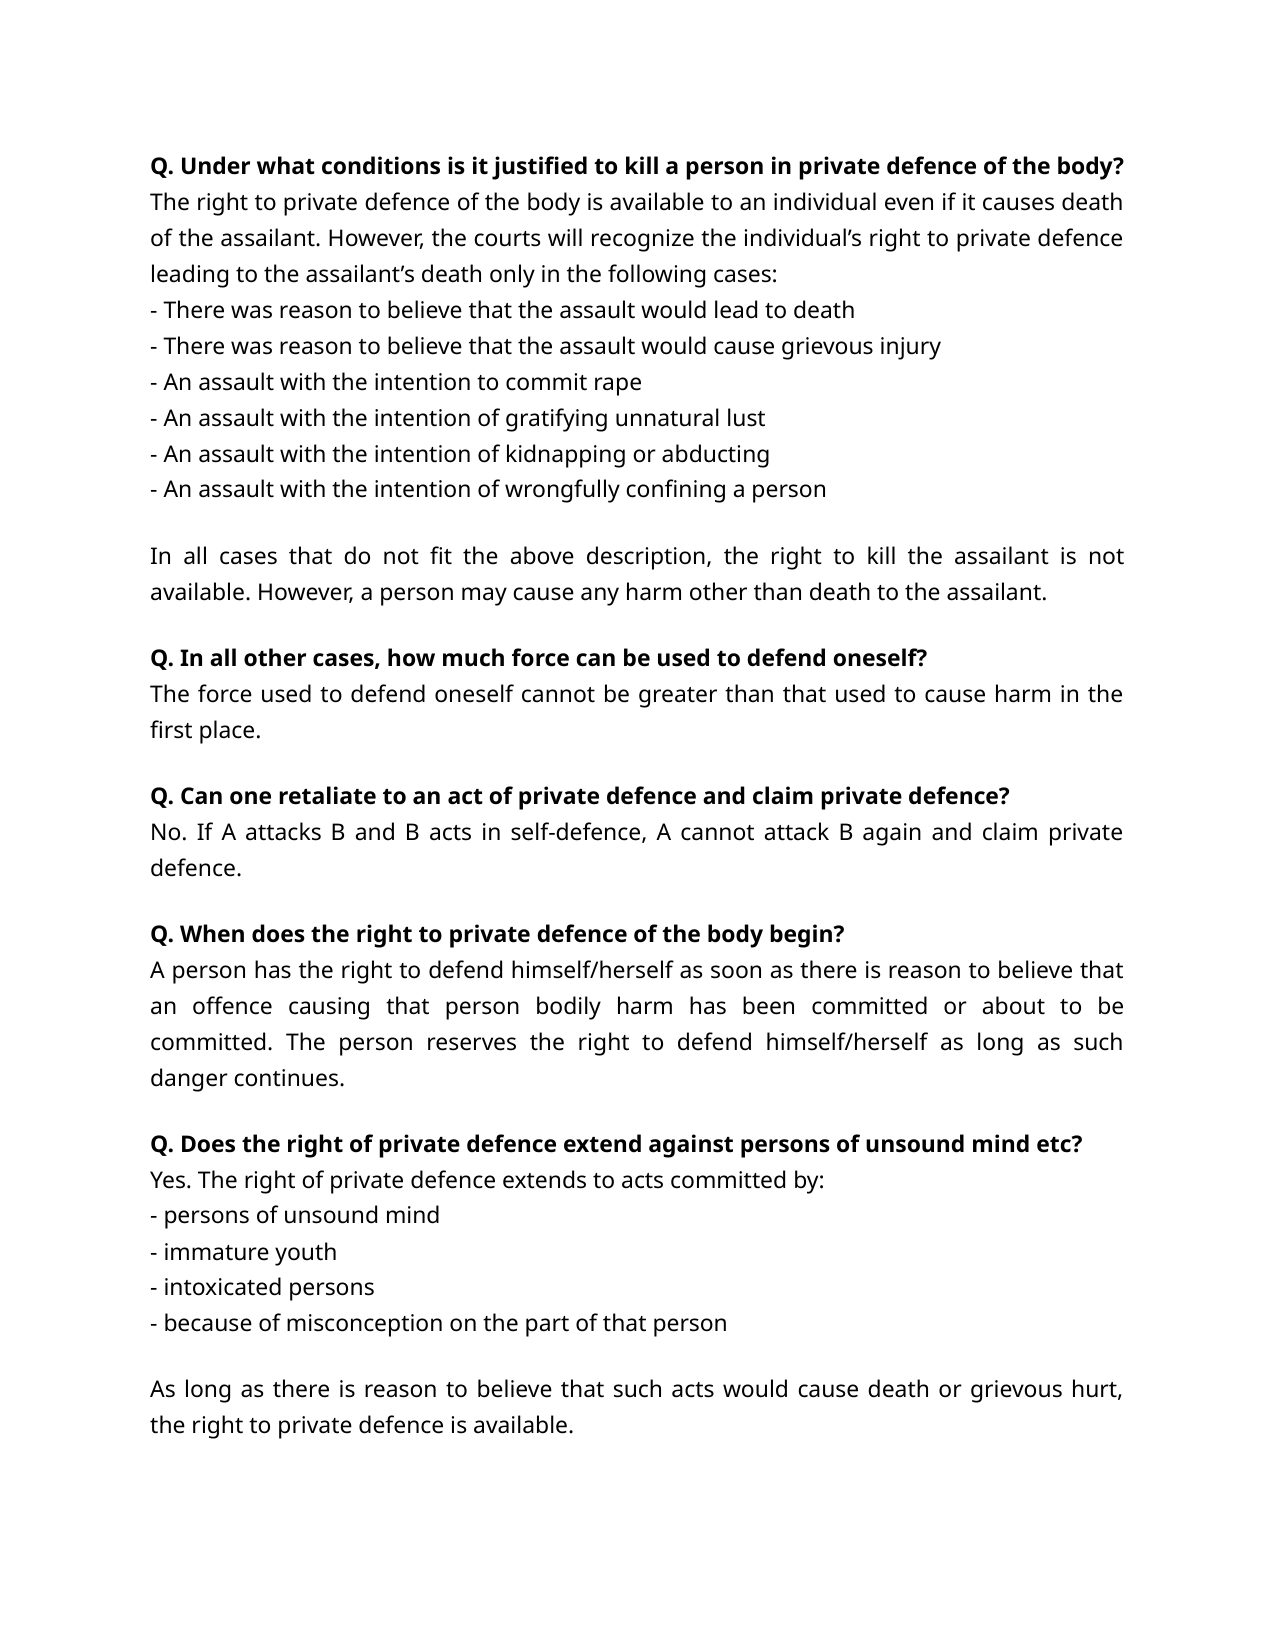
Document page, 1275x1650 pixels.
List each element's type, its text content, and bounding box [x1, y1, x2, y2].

text Q. Can one retaliate to an act of private defence and claim private defence? [150, 780, 1125, 811]
text No. If A attacks B and B acts in self-defence, A cannot attack B again and claim private defence. [150, 816, 1125, 883]
text - There was reason to believe that the assault would lead to death [150, 294, 1125, 325]
text The right to private defence of the body is available to an individual even if it causes death of the assailant. However, the courts will recognize the individual’s right to private defence leading to the assailant’s death only in the following cases: [150, 186, 1125, 289]
text Q. In all other cases, how much force can be used to defend oneself? [150, 642, 1125, 673]
text Yes. The right of private defence extends to acts committed by: [150, 1163, 1125, 1195]
text - persons of unsound mind [150, 1199, 1125, 1231]
text - because of misconception on the part of that person [150, 1307, 1125, 1338]
text - intoxicated persons [150, 1271, 1125, 1303]
text - An assault with the intention to commit rape [150, 366, 1125, 397]
text Q. Does the right of private defence extend against persons of unsound mind etc? [150, 1128, 1125, 1159]
text - immature youth [150, 1235, 1125, 1267]
text - An assault with the intention of wrongfully confining a person [150, 473, 1125, 505]
text In all cases that do not fit the above description, the right to kill the assailant is not available. However, a person may cause any harm other than death to the assailant. [150, 539, 1125, 607]
text A person has the right to defend himself/herself as soon as there is reason to believe that an offence causing that person bodily harm has been committed or about to be committed. The person reserves the right to defend himself/herself as long as such danger continues. [150, 954, 1125, 1093]
text - An assault with the intention of gratifying unnatural lust [150, 402, 1125, 433]
text - There was reason to believe that the assault would cause grievous injury [150, 330, 1125, 361]
text Q. When does the right to private defence of the body begin? [150, 918, 1125, 949]
text The force used to defend oneself cannot be greater than that used to cause harm in the first place. [150, 678, 1125, 745]
text Q. Under what conditions is it justified to kill a person in private defence of the body? [150, 150, 1125, 181]
text - An assault with the intention of kidnapping or abducting [150, 437, 1125, 469]
text As long as there is reason to believe that such acts would cause death or grievous hurt, the right to private defence is available. [150, 1373, 1125, 1441]
